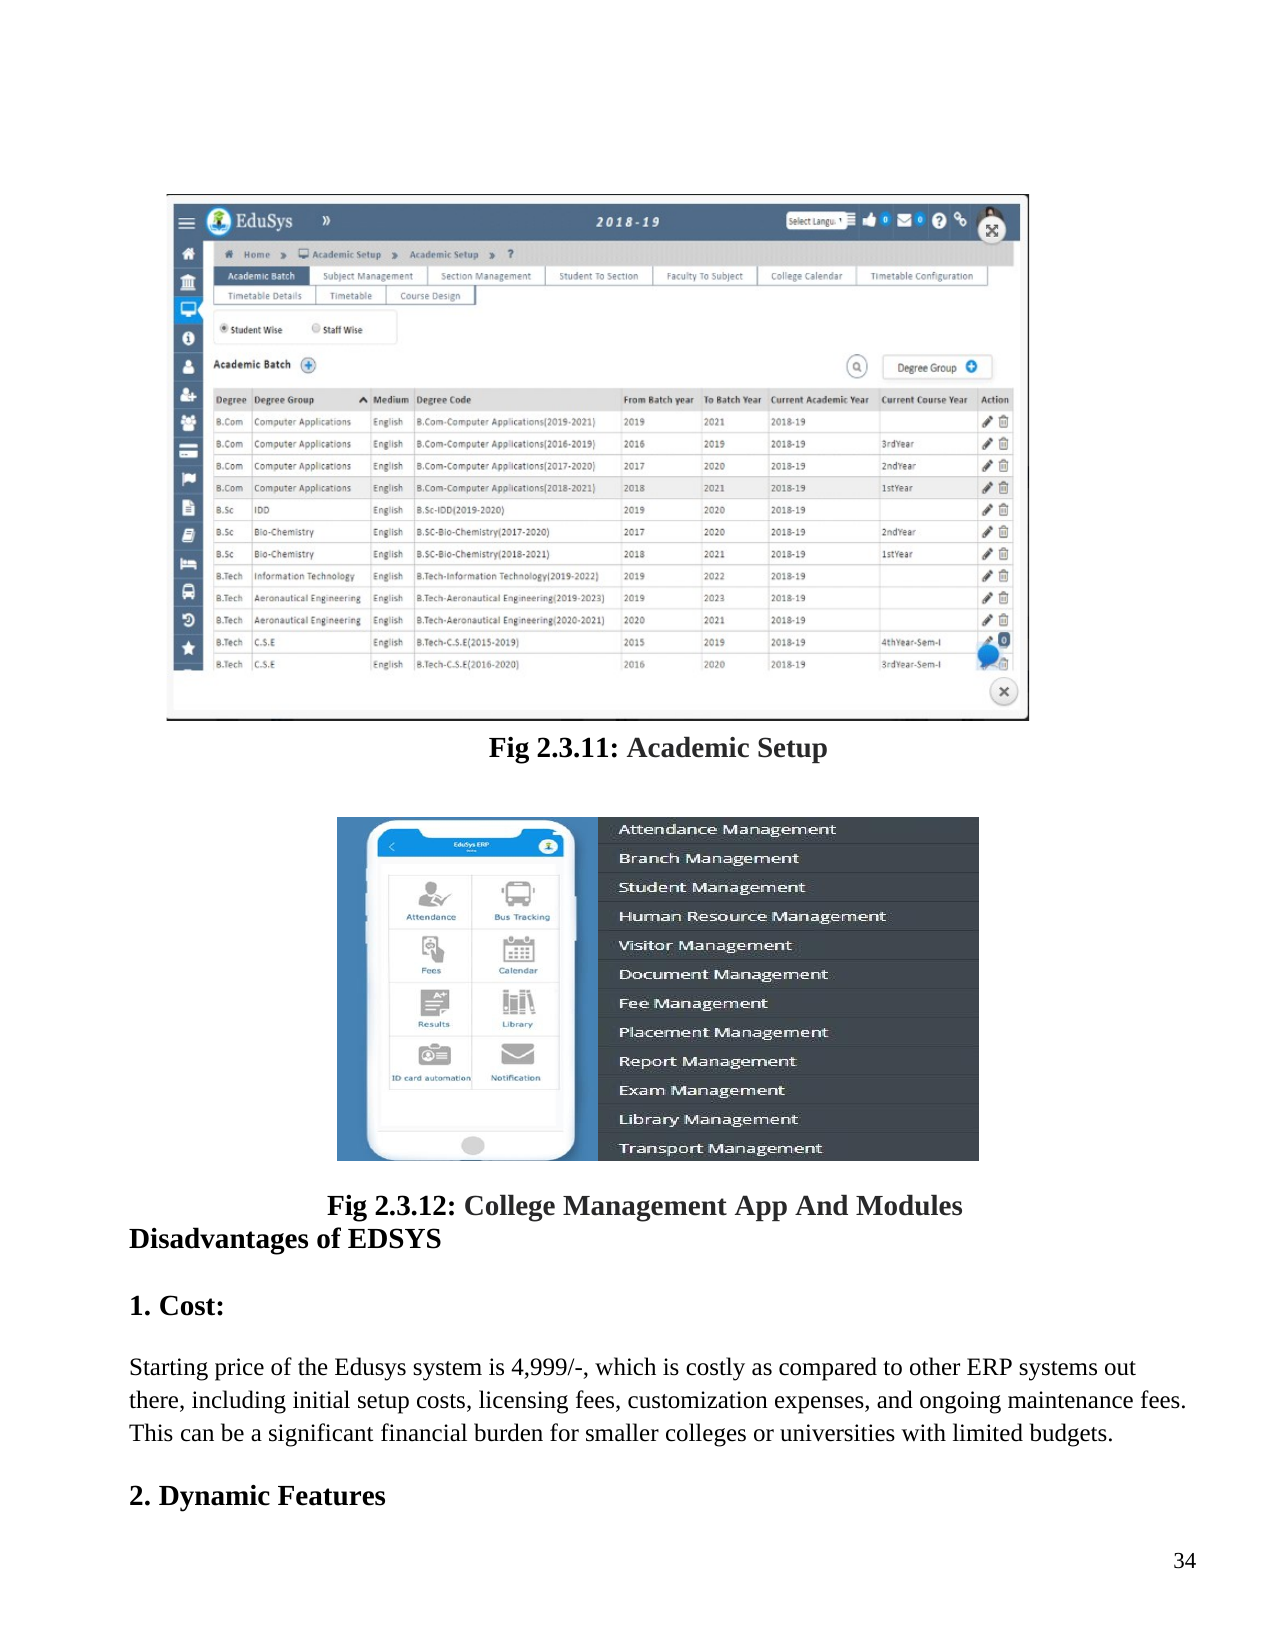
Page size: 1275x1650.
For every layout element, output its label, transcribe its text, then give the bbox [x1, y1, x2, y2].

picture [337, 817, 979, 1161]
subtitle Dynamic Features [129, 1478, 1196, 1511]
list Cost: [129, 1288, 1196, 1322]
text Fig 2.3.12: College Management App And Modules [94, 1188, 1196, 1221]
subtitle Disadvantages of EDSYS [129, 1221, 1196, 1255]
text Starting price of the Edusys system is 4,999/-, which is costly as compared to other ERP systems out there, including initial setup costs, licensing fees, customization expenses, and ongoing maintenance fees. This can be a significant financial burden for smaller colleges or universities with limited budgets. [129, 1352, 1191, 1447]
picture [166, 194, 1030, 721]
